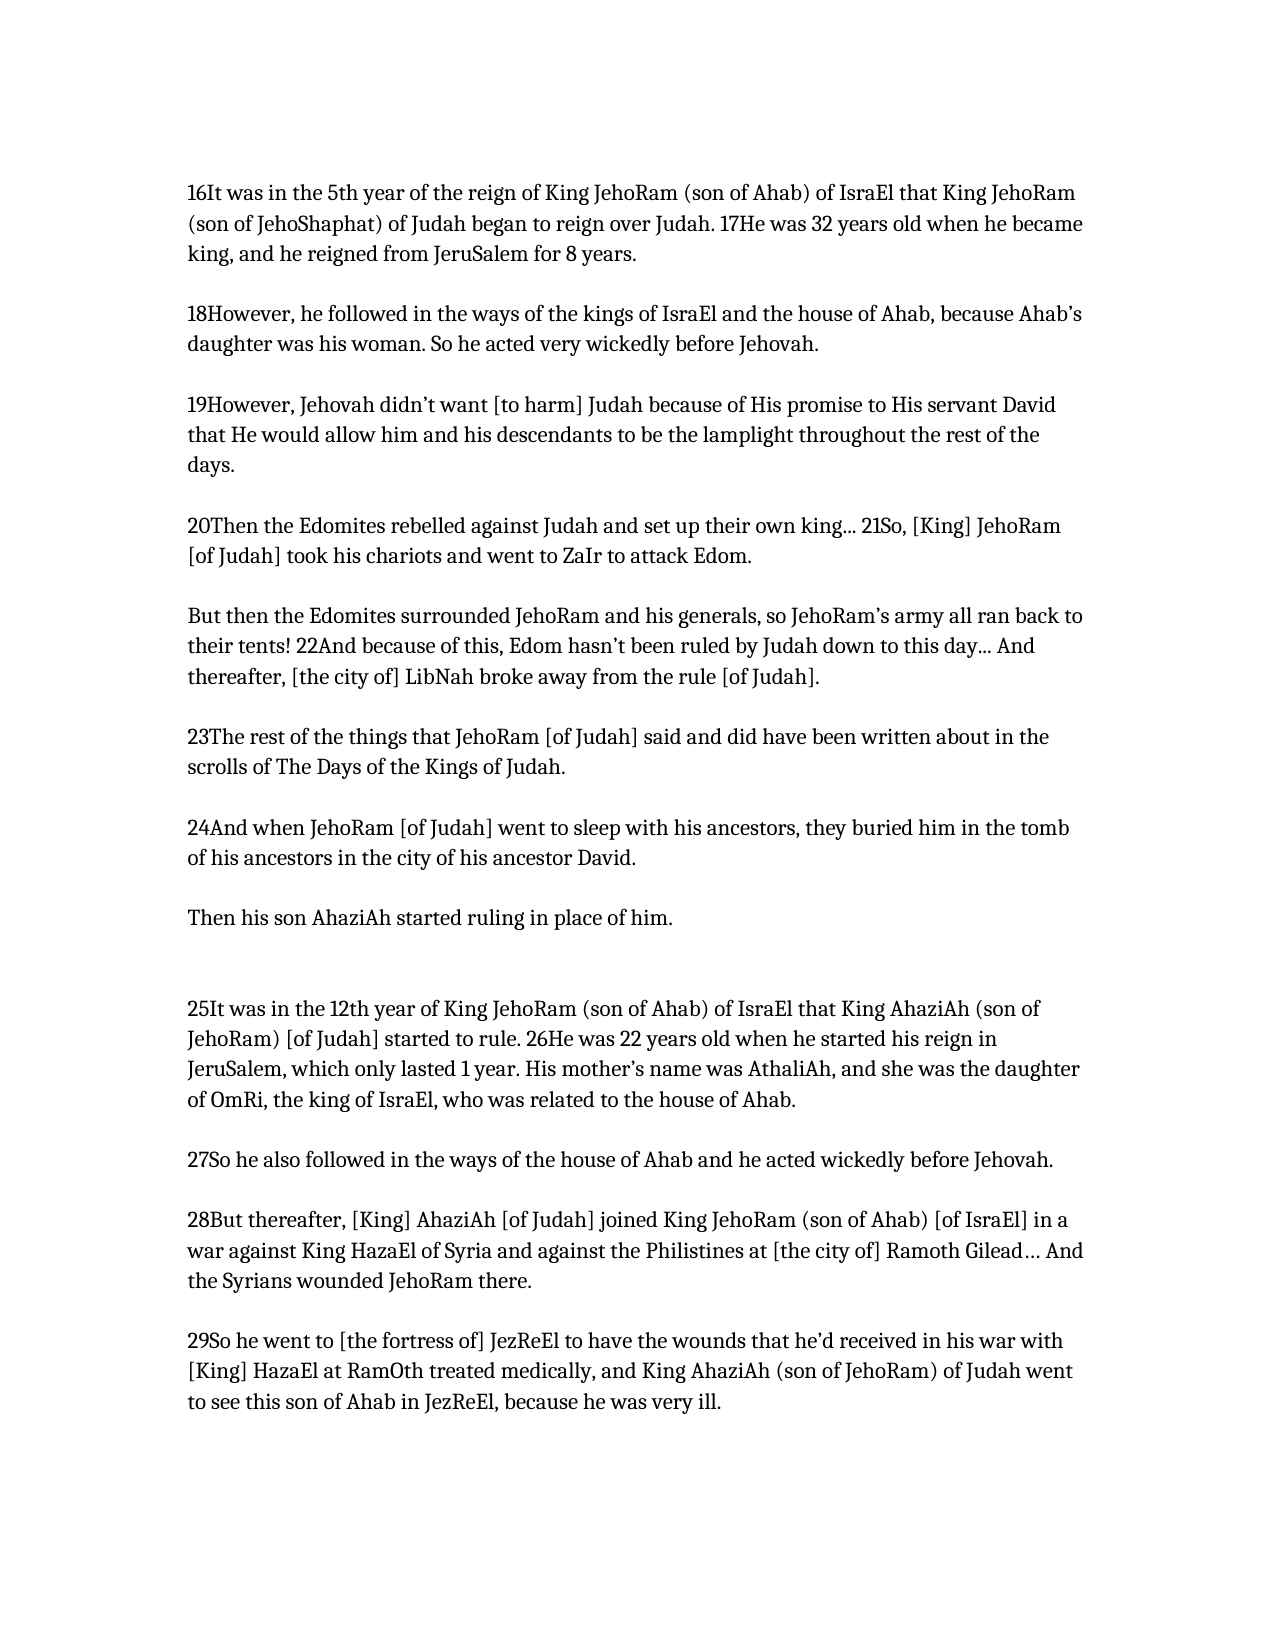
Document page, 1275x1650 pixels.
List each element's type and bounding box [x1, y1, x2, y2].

text [187, 150, 1087, 1445]
